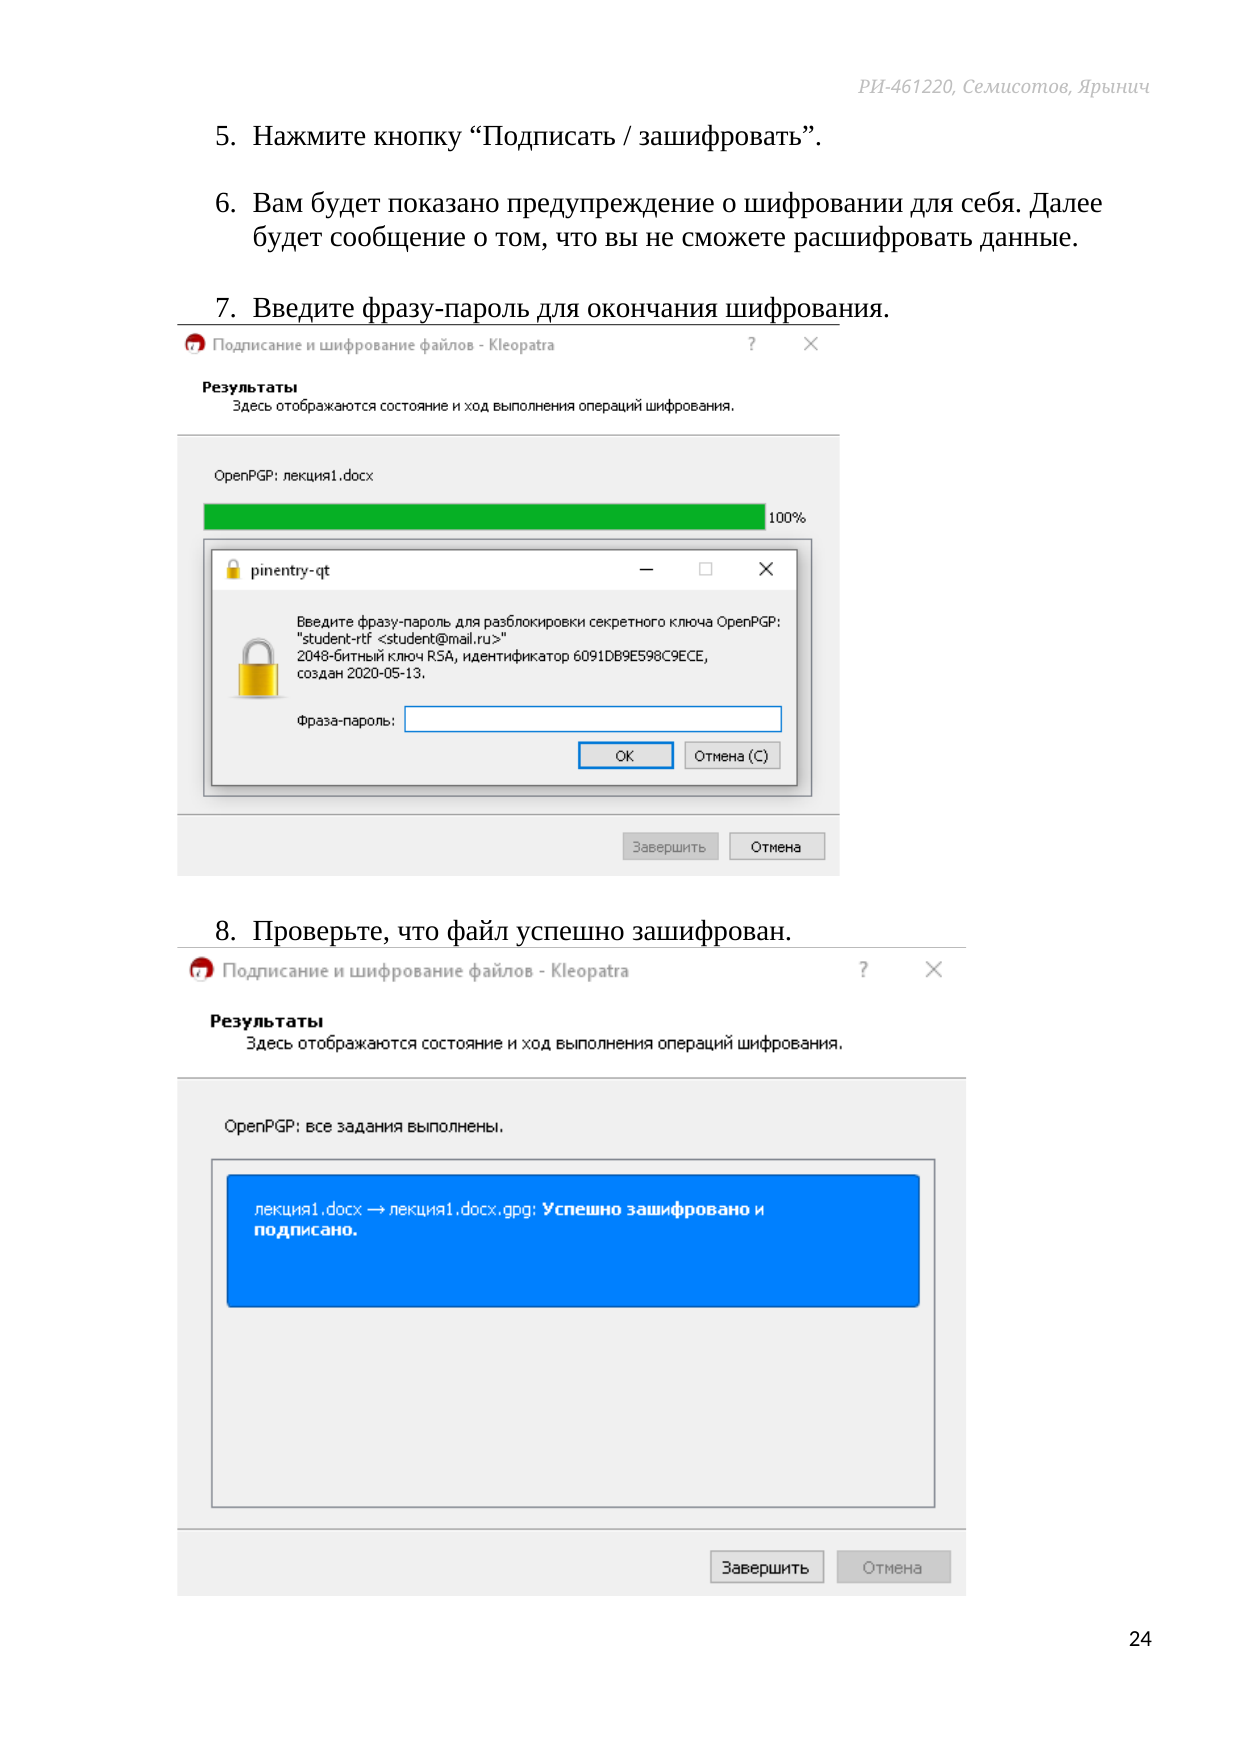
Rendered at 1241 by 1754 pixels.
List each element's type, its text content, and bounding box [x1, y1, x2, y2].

list Нажмите кнопку “Подписать / зашифровать”. [215, 118, 1152, 152]
picture [177, 947, 967, 1596]
picture [177, 324, 840, 876]
list Проверьте, что файл успешно зашифрован. [215, 913, 1152, 947]
list Введите фразу-пароль для окончания шифрования. [215, 291, 1152, 324]
list Вам будет показано предупреждение о шифровании для себя. Далее будет сообщение о том, что вы не сможете расшифровать данные. [215, 185, 1152, 252]
